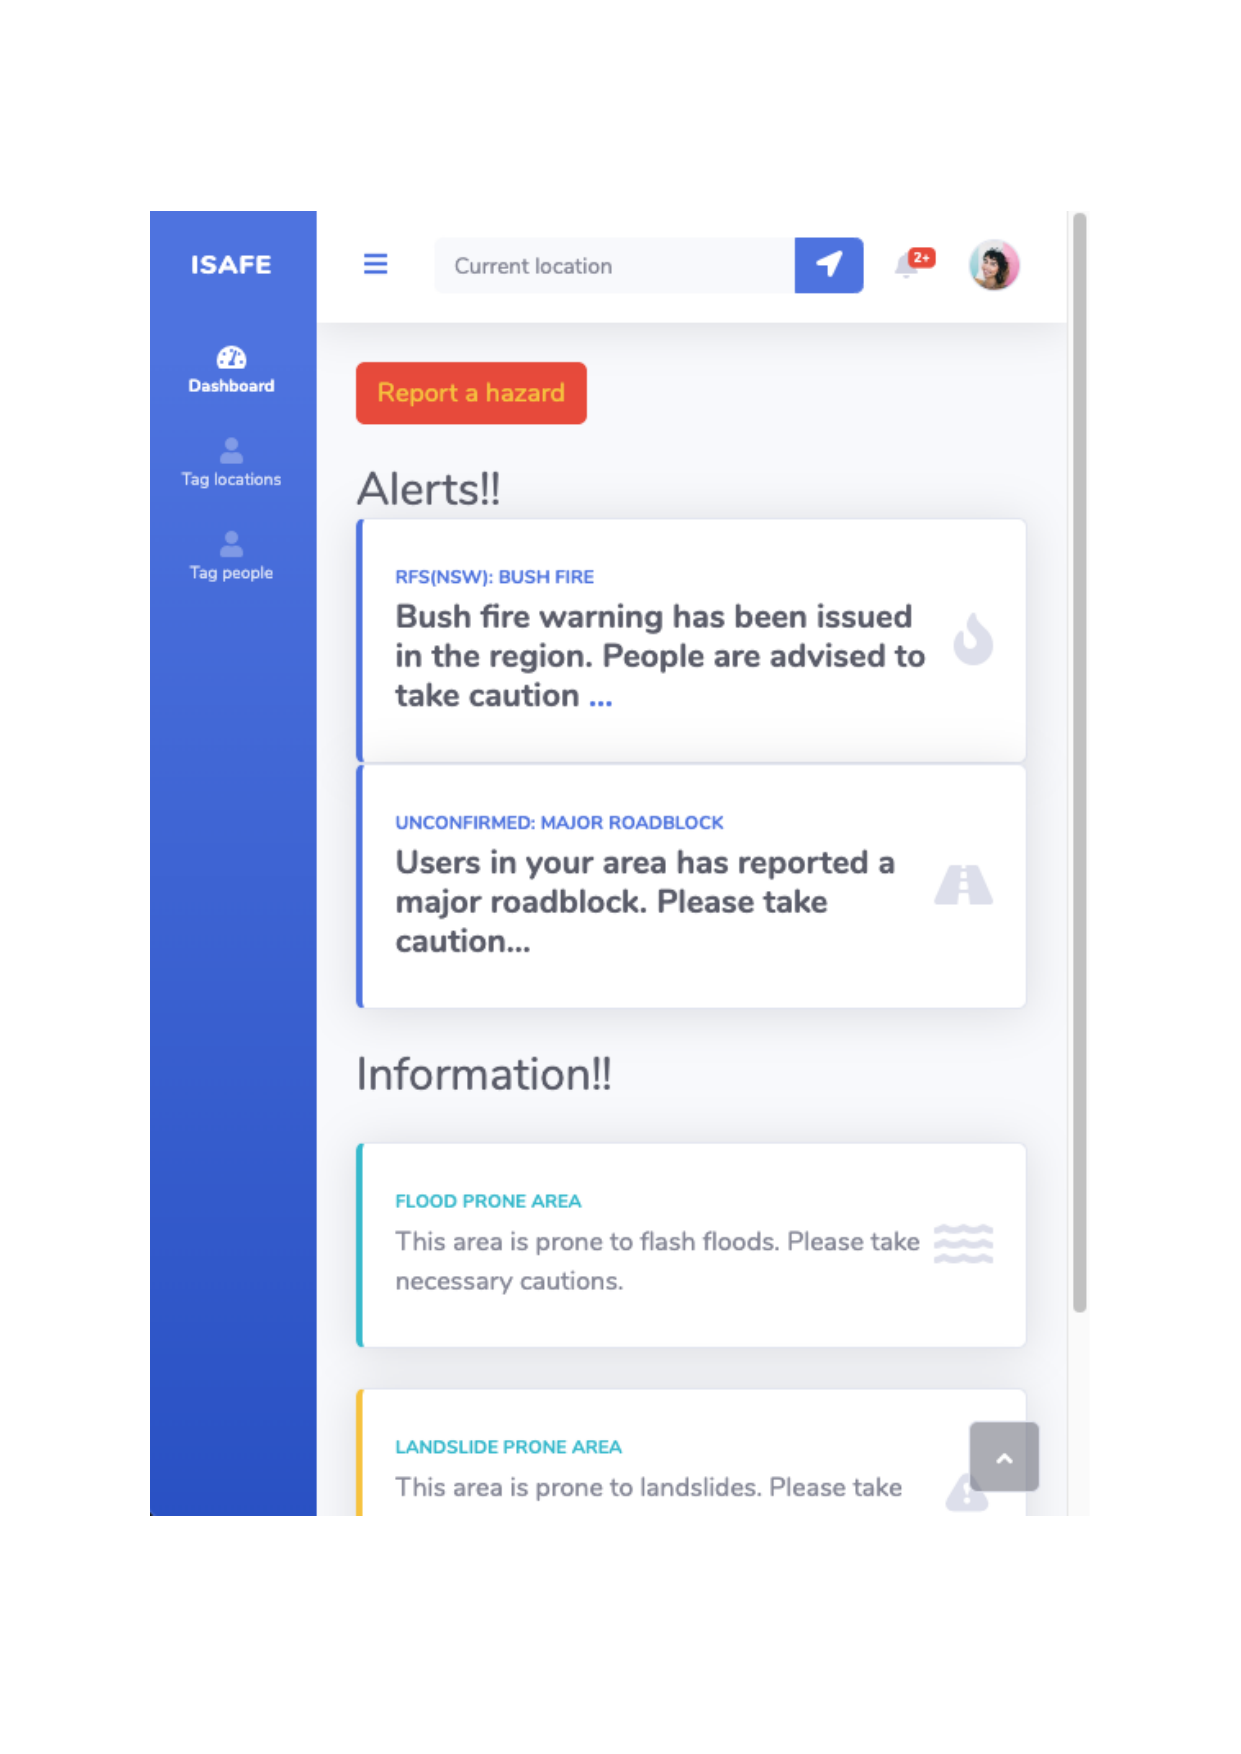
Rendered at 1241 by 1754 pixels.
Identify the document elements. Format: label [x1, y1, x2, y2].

picture [150, 211, 1090, 1516]
